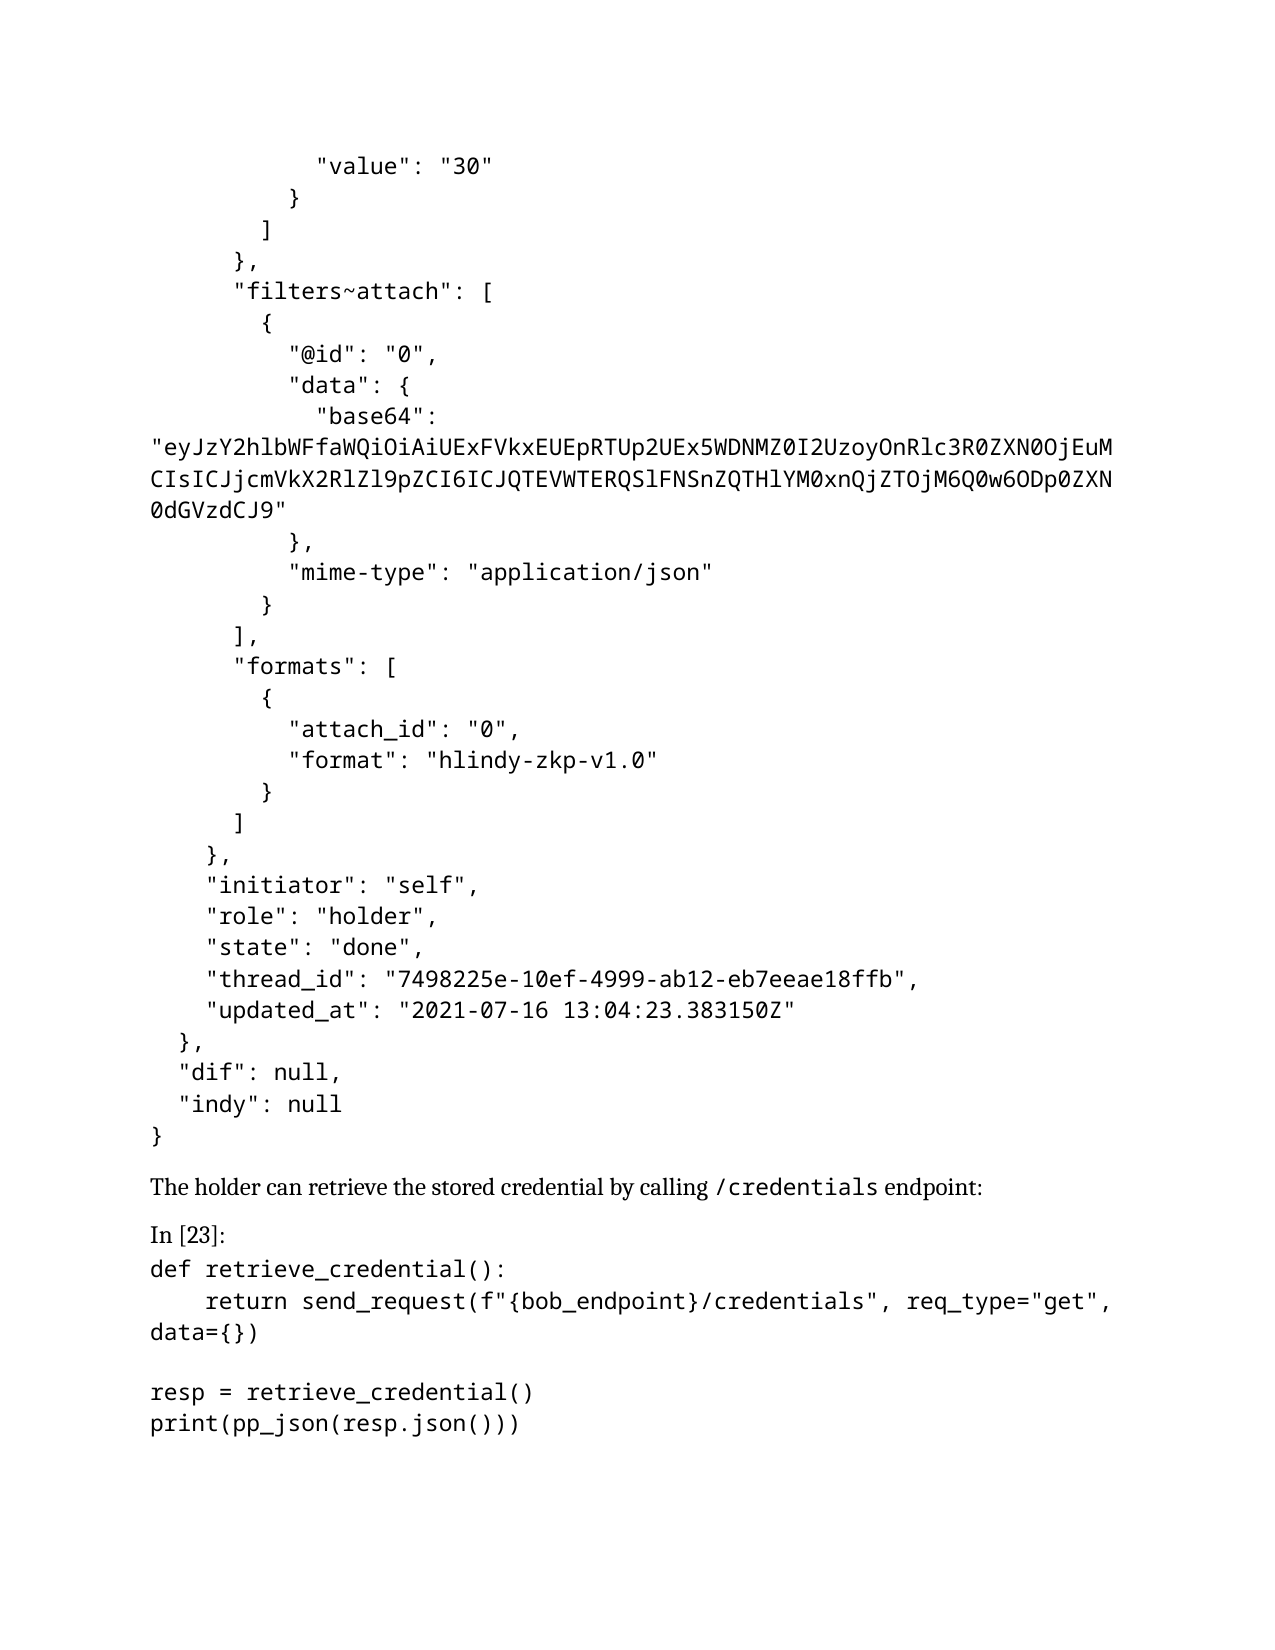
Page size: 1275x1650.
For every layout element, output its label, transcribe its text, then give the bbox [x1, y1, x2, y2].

text def retrieve_credential(): return send_request(f"{bob_endpoint}/credentials", req_type="get", data={}) resp = retrieve_credential() print(pp_json(resp.json())) [150, 1253, 1125, 1438]
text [150, 150, 1125, 1150]
text In [23]: [150, 1221, 1125, 1249]
text The holder can retrieve the stored credential by calling /credentials endpoint: [150, 1171, 1125, 1202]
